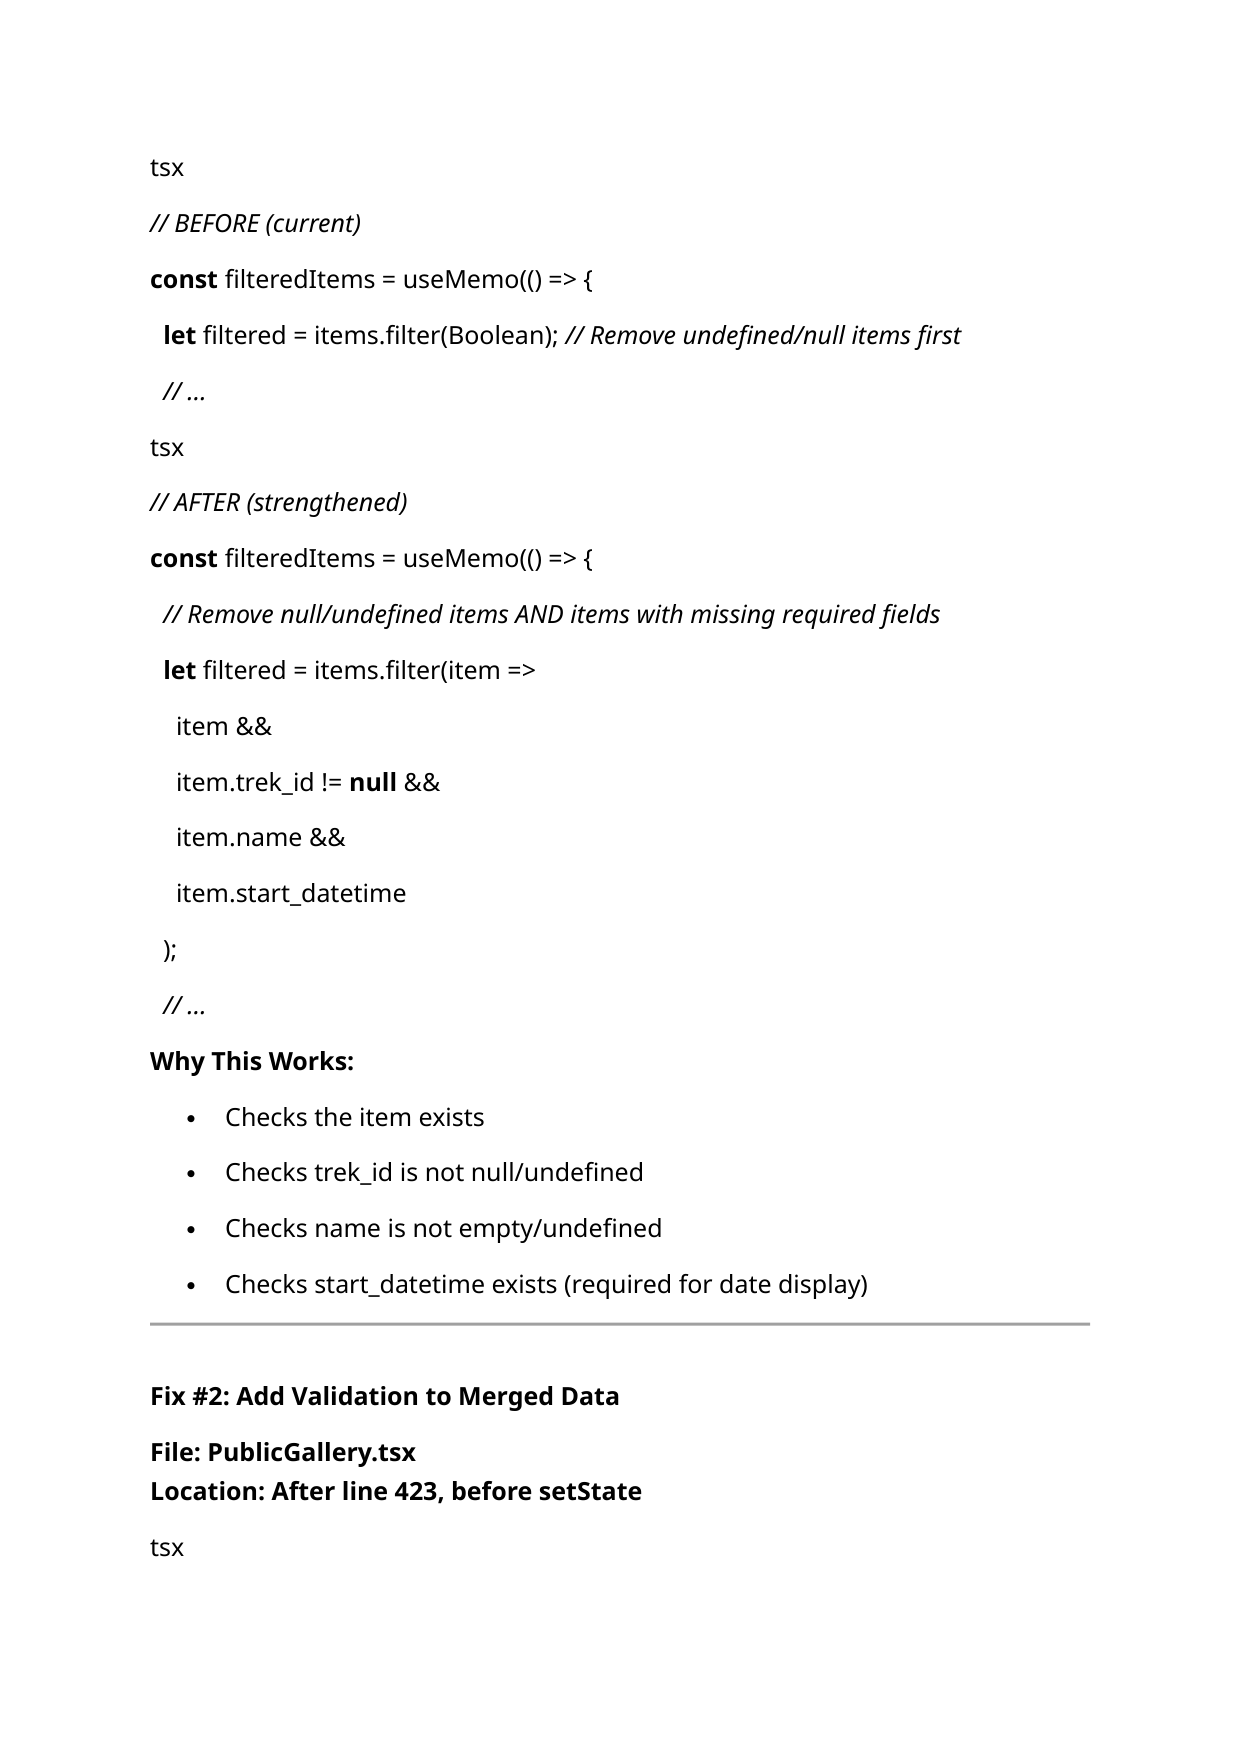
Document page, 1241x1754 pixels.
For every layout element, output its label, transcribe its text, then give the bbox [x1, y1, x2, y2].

list Checks start_datetime exists (required for date display) [187, 1267, 1090, 1301]
text // AFTER (strengthened) [150, 485, 1090, 519]
text // BEFORE (current) [150, 206, 1090, 240]
text item.trek_id != null && [150, 764, 1090, 798]
list Checks trek_id is not null/undefined [187, 1155, 1090, 1189]
text item.start_datetime [150, 876, 1090, 910]
text item.name && [150, 820, 1090, 854]
text tsx [150, 429, 1090, 463]
text // Remove null/undefined items AND items with missing required fields [150, 597, 1090, 631]
text let filtered = items.filter(item => [150, 652, 1090, 687]
list Checks the item exists [187, 1099, 1090, 1133]
text Fix #2: Add Validation to Merged Data [150, 1378, 1090, 1412]
text // ... [150, 987, 1090, 1022]
text File: PublicGallery.tsx Location: After line 423, before setState [150, 1434, 1090, 1507]
text ); [150, 932, 1090, 966]
text Why This Works: [150, 1043, 1090, 1077]
text const filteredItems = useMemo(() => { [150, 262, 1090, 296]
text // ... [150, 373, 1090, 407]
text const filteredItems = useMemo(() => { [150, 541, 1090, 575]
text tsx [150, 150, 1090, 184]
list Checks name is not empty/undefined [187, 1211, 1090, 1245]
text item && [150, 708, 1090, 742]
text let filtered = items.filter(Boolean); // Remove undefined/null items first [150, 317, 1090, 352]
text tsx [150, 1529, 1090, 1563]
